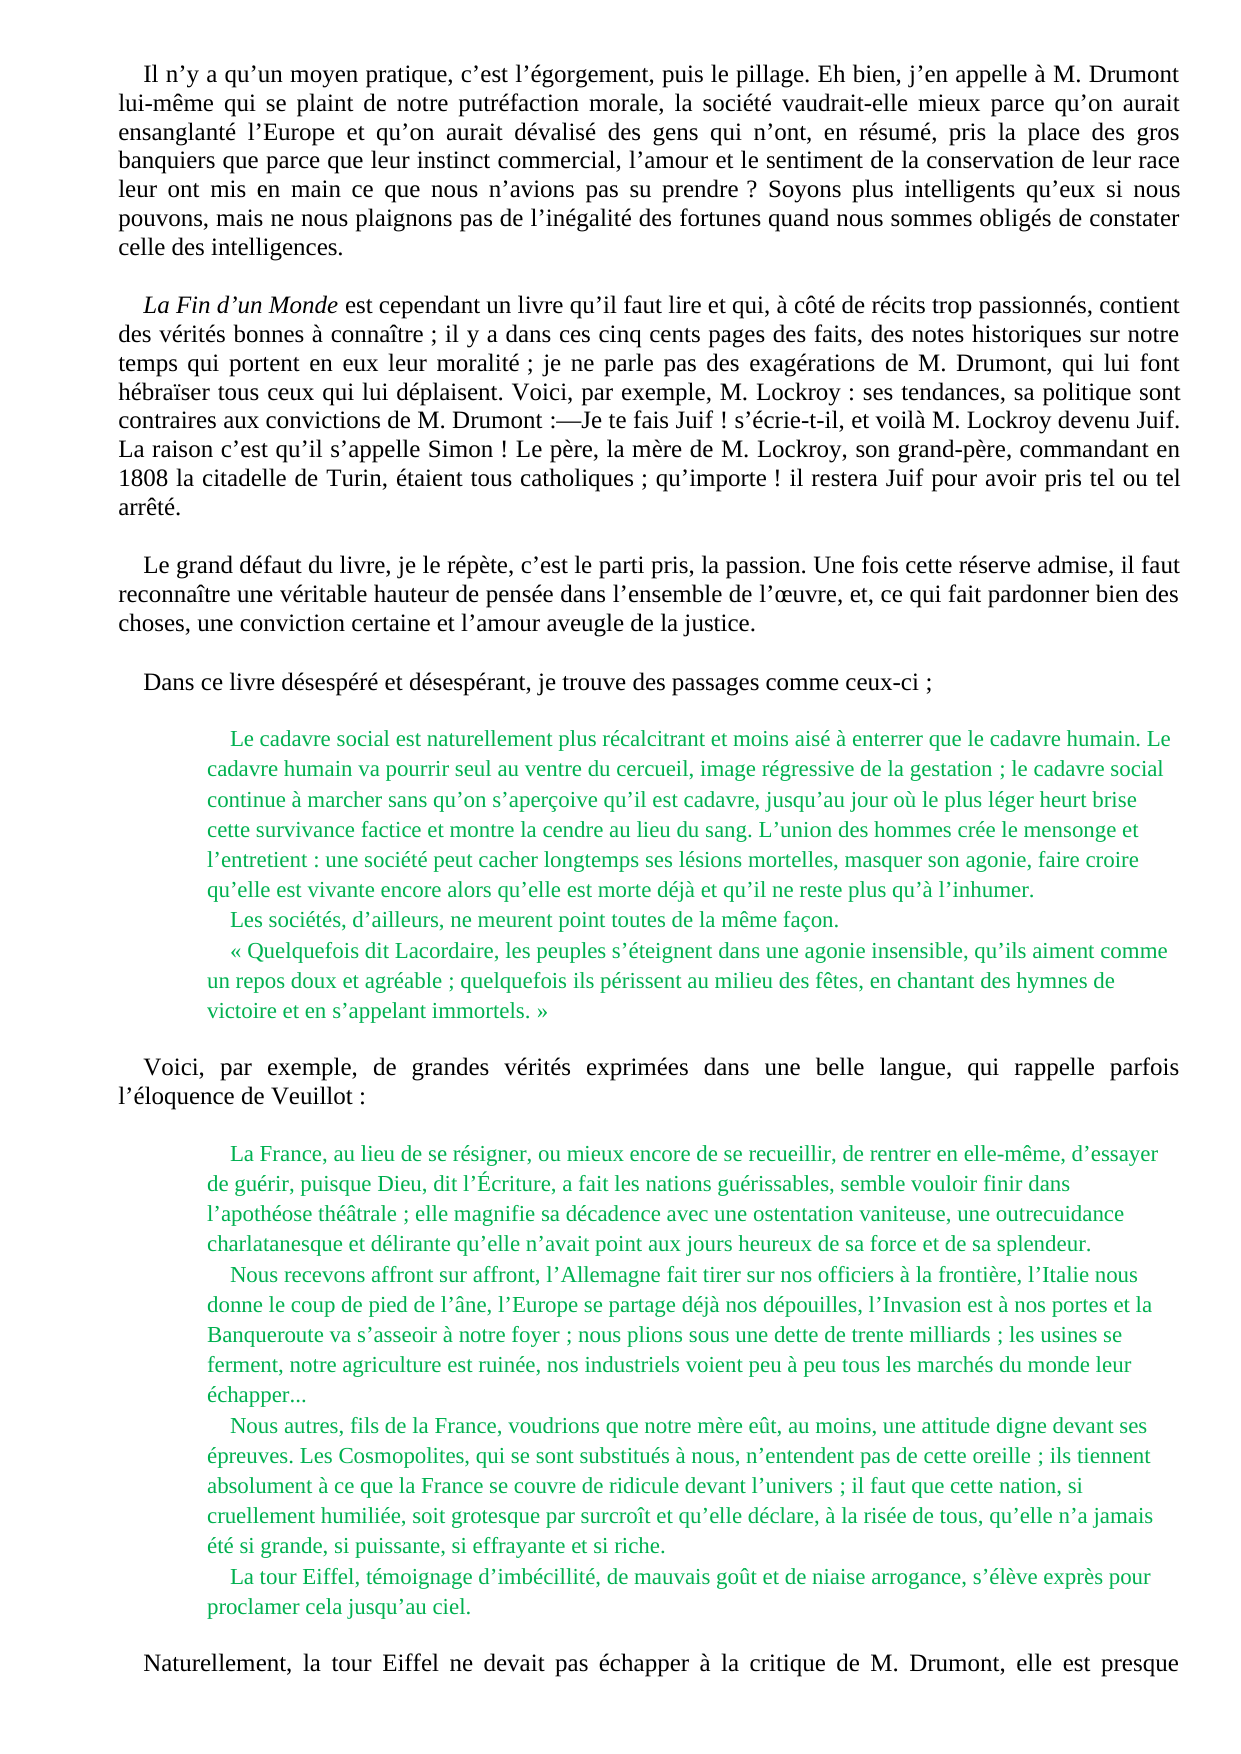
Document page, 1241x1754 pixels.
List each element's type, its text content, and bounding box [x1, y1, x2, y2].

text Dans ce livre désespéré et désespérant, je trouve des passages comme ceux-ci ; [118, 667, 1181, 695]
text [118, 1648, 1181, 1677]
text La tour Eiffel, témoignage d’imbécillité, de mauvais goût et de niaise arrogance, s’élève exprès pour proclamer cela jusqu’au ciel. [207, 1563, 1181, 1619]
text La Fin d’un Monde est cependant un livre qu’il faut lire et qui, à côté de récits trop passionnés, contient des vérités bonnes à connaître ; il y a dans ces cinq cents pages des faits, des notes historiques sur notre temps qui portent en eux leur moralité ; je ne parle pas des exagérations de M. Drumont, qui lui font hébraïser tous ceux qui lui déplaisent. Voici, par exemple, M. Lockroy : ses tendances, sa politique sont contraires aux convictions de M. Drumont :—Je te fais Juif ! s’écrie-t-il, et voilà M. Lockroy devenu Juif. La raison c’est qu’il s’appelle Simon ! Le père, la mère de M. Lockroy, son grand-père, commandant en 1808 la citadelle de Turin, étaient tous catholiques ; qu’importe ! il restera Juif pour avoir pris tel ou tel arrêté. [118, 290, 1181, 520]
text Le grand défaut du livre, je le répète, c’est le parti pris, la passion. Une fois cette réserve admise, il faut reconnaître une véritable hauteur de pensée dans l’ensemble de l’œuvre, et, ce qui fait pardonner bien des choses, une conviction certaine et l’amour aveugle de la justice. [118, 550, 1181, 637]
text Il n’y a qu’un moyen pratique, c’est l’égorgement, puis le pillage. Eh bien, j’en appelle à M. Drumont lui-même qui se plaint de notre putréfaction morale, la société vaudrait-elle mieux parce qu’on aurait ensanglanté l’Europe et qu’on aurait dévalisé des gens qui n’ont, en résumé, pris la place des gros banquiers que parce que leur instinct commercial, l’amour et le sentiment de la conservation de leur race leur ont mis en main ce que nous n’avions pas su prendre ? Soyons plus intelligents qu’eux si nous pouvons, mais ne nous plaignons pas de l’inégalité des fortunes quand nous sommes obligés de constater celle des intelligences. [118, 59, 1181, 260]
text Le cadavre social est naturellement plus récalcitrant et moins aisé à enterrer que le cadavre humain. Le cadavre humain va pourrir seul au ventre du cercueil, image régressive de la gestation ; le cadavre social continue à marcher sans qu’on s’aperçoive qu’il est cadavre, jusqu’au jour où le plus léger heurt brise cette survivance factice et montre la cendre au lieu du sang. L’union des hommes crée le mensonge et l’entretient : une société peut cacher longtemps ses lésions mortelles, masquer son agonie, faire croire qu’elle est vivante encore alors qu’elle est morte déjà et qu’il ne reste plus qu’à l’inhumer. [207, 725, 1181, 903]
text La France, au lieu de se résigner, ou mieux encore de se recueillir, de rentrer en elle-même, d’essayer de guérir, puisque Dieu, dit l’Écriture, a fait les nations guérissables, semble vouloir finir dans l’apothéose théâtrale ; elle magnifie sa décadence avec une ostentation vaniteuse, une outrecuidance charlatanesque et délirante qu’elle n’avait point aux jours heureux de sa force et de sa splendeur. [207, 1140, 1181, 1257]
text Voici, par exemple, de grandes vérités exprimées dans une belle langue, qui rappelle parfois l’éloquence de Veuillot : [118, 1052, 1181, 1110]
text Nous autres, fils de la France, voudrions que notre mère eût, au moins, une attitude digne devant ses épreuves. Les Cosmopolites, qui se sont substitués à nous, n’entendent pas de cette oreille ; ils tiennent absolument à ce que la France se couvre de ridicule devant l’univers ; il faut que cette nation, si cruellement humiliée, soit grotesque par surcroît et qu’elle déclare, à la risée de tous, qu’elle n’a jamais été si grande, si puissante, si effrayante et si riche. [207, 1412, 1181, 1559]
text « Quelquefois dit Lacordaire, les peuples s’éteignent dans une agonie insensible, qu’ils aiment comme un repos doux et agréable ; quelquefois ils périssent au milieu des fêtes, en chantant des hymnes de victoire et en s’appelant immortels. » [207, 937, 1181, 1023]
text Nous recevons affront sur affront, l’Allemagne fait tirer sur nos officiers à la frontière, l’Italie nous donne le coup de pied de l’âne, l’Europe se partage déjà nos dépouilles, l’Invasion est à nos portes et la Banqueroute va s’asseoir à notre foyer ; nous plions sous une dette de trente milliards ; les usines se ferment, notre agriculture est ruinée, nos industriels voient peu à peu tous les marchés du monde leur échapper... [207, 1261, 1181, 1408]
text Les sociétés, d’ailleurs, ne meurent point toutes de la même façon. [207, 907, 1181, 933]
